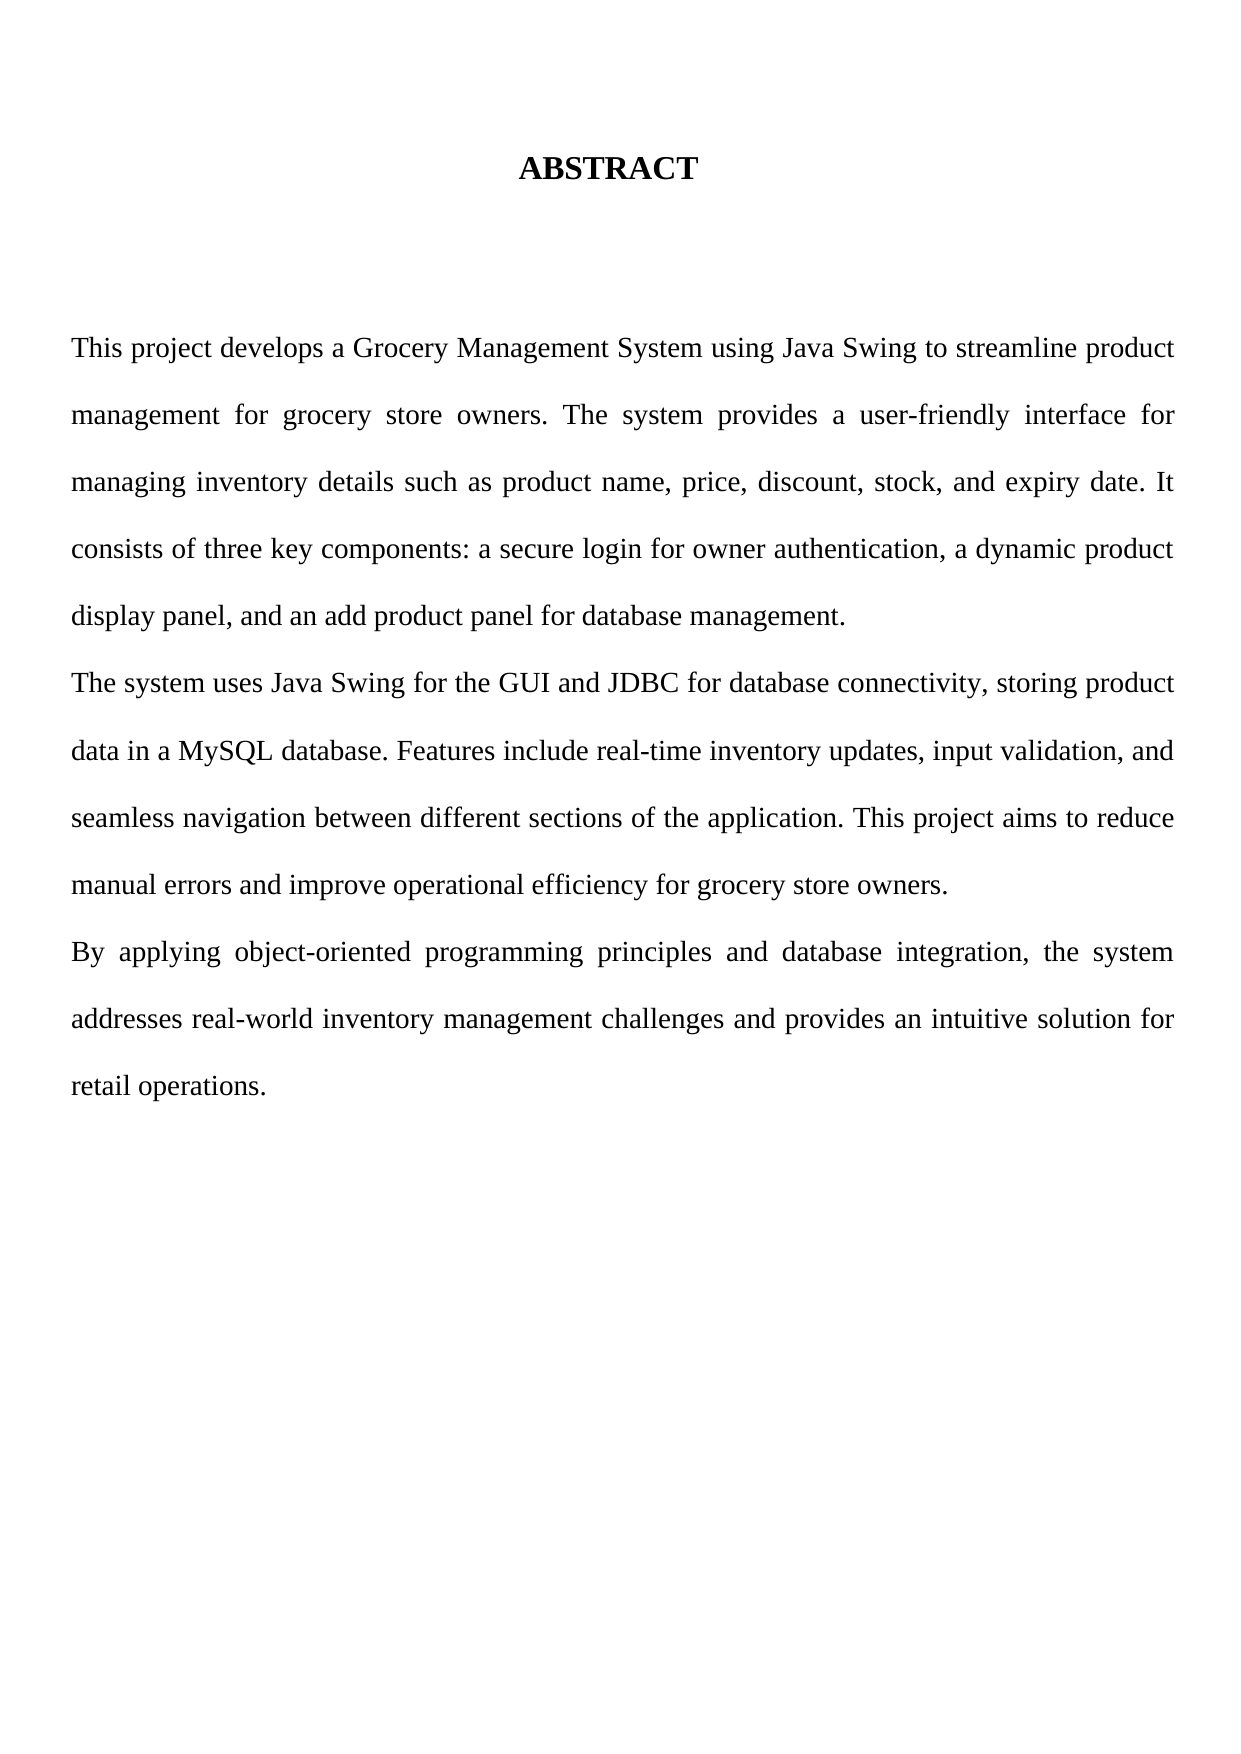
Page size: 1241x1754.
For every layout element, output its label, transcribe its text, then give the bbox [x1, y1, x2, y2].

text By applying object-oriented programming principles and database integration, the system addresses real-world inventory management challenges and provides an intuitive solution for retail operations. [71, 934, 1176, 1102]
text The system uses Java Swing for the GUI and JDBC for database connectivity, storing product data in a MySQL database. Features include real-time inventory updates, input validation, and seamless navigation between different sections of the application. This project aims to reduce manual errors and improve operational efficiency for grocery store owners. [71, 666, 1176, 900]
subtitle ABSTRACT [71, 148, 1146, 186]
text This project develops a Grocery Management System using Java Swing to streamline product management for grocery store owners. The system provides a user-friendly interface for managing inventory details such as product name, price, discount, stock, and expiry date. It consists of three key components: a secure login for owner authentication, a dynamic product display panel, and an add product panel for database management. [71, 330, 1176, 632]
